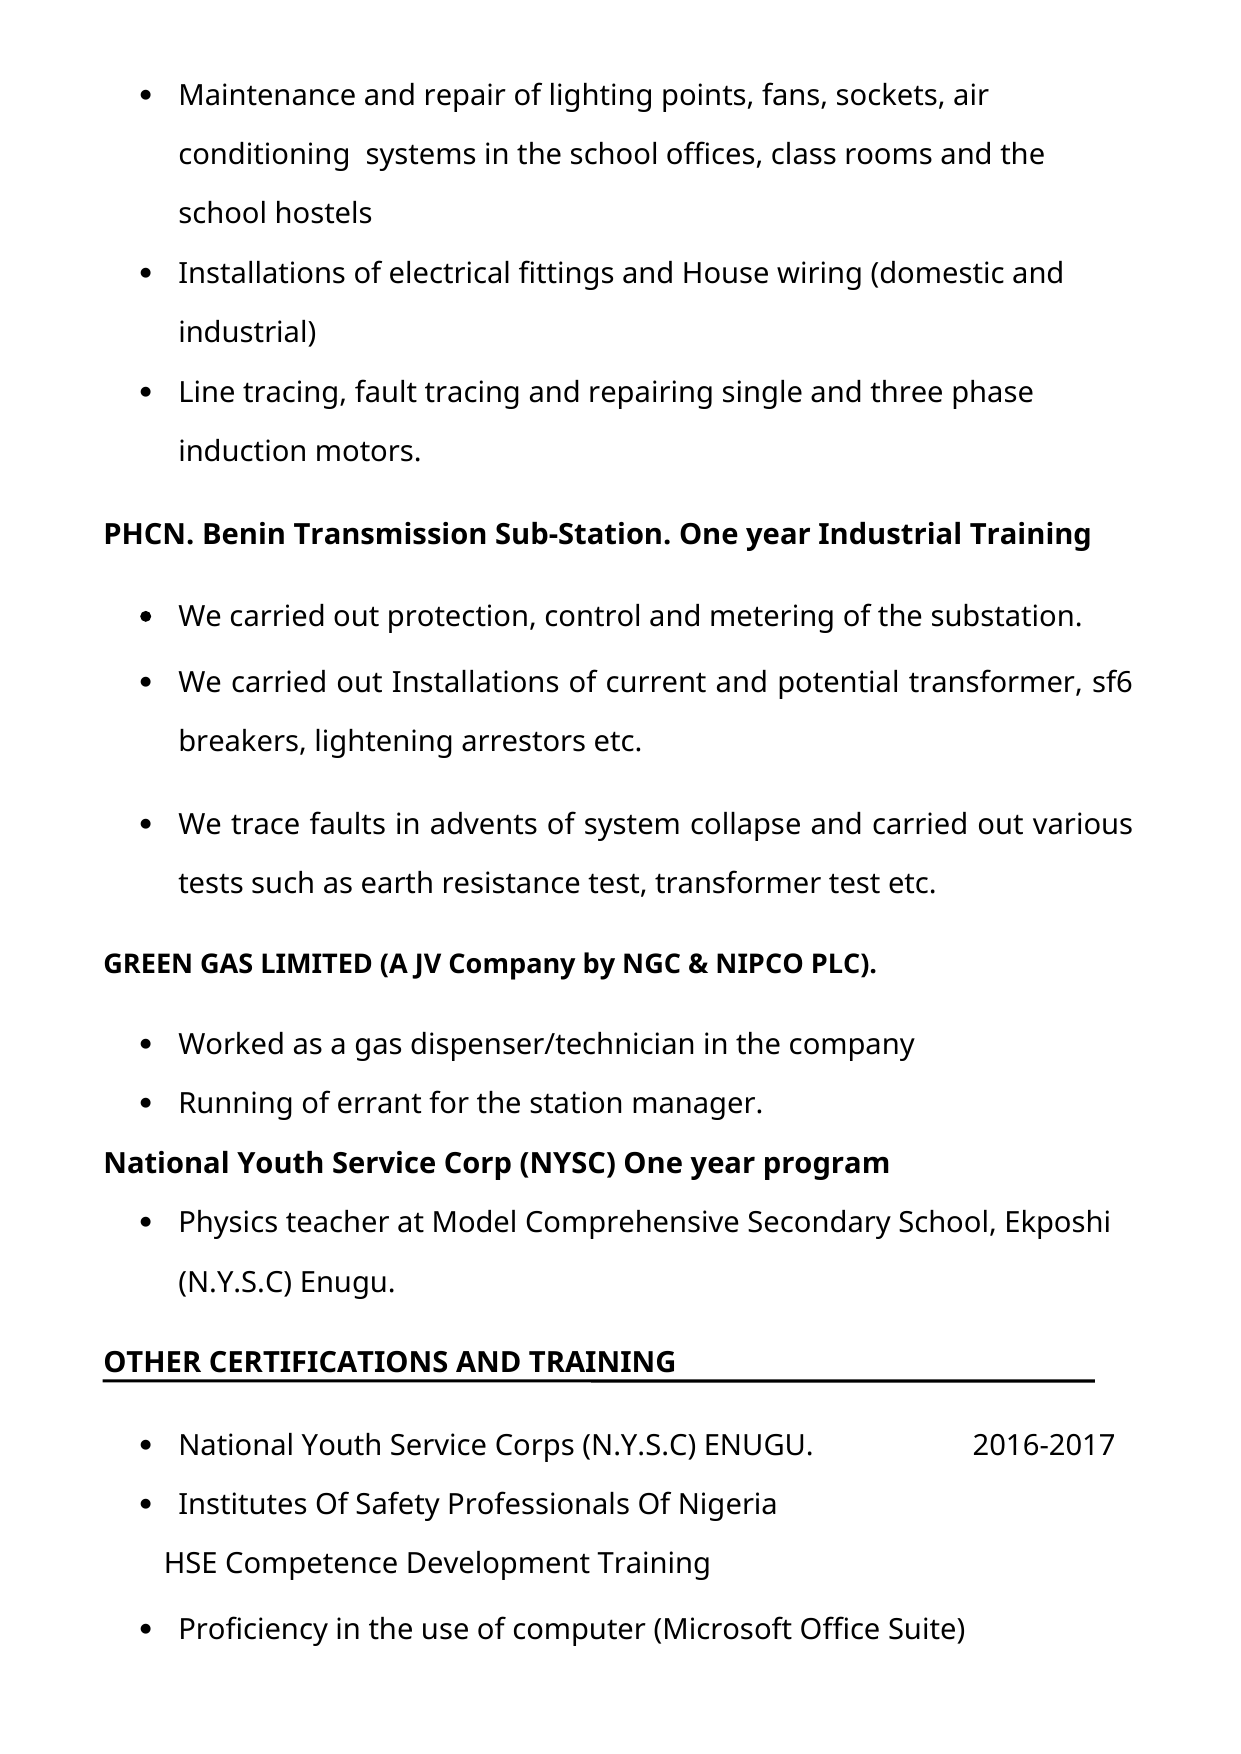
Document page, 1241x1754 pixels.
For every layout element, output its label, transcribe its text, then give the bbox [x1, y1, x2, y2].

list We carried out Installations of current and potential transformer, sf6 breakers, lightening arrestors etc. [141, 661, 1134, 760]
text OTHER CERTIFICATIONS AND TRAINING [103, 1341, 1134, 1381]
list Installations of electrical fittings and House wiring (domestic and industrial) [141, 252, 1127, 351]
text PHCN. Benin Transmission Sub-Station. One year Industrial Training [103, 513, 1134, 553]
list Worked as a gas dispenser/technician in the company [141, 1023, 1134, 1063]
list Proficiency in the use of computer (Microsoft Office Suite) [141, 1608, 1134, 1648]
list Institutes Of Safety Professionals Of Nigeria [141, 1483, 1127, 1523]
list Physics teacher at Model Comprehensive Secondary School, Ekposhi (N.Y.S.C) Enugu. [141, 1202, 1134, 1301]
list We carried out protection, control and metering of the substation. [141, 596, 1134, 635]
list Line tracing, fault tracing and repairing single and three phase induction motors. [141, 371, 1127, 470]
text GREEN GAS LIMITED (A JV Company by NGC & NIPCO PLC). [103, 945, 1134, 982]
list Maintenance and repair of lighting points, fans, sockets, air conditioning systems in the school offices, class rooms and the school hostels [141, 74, 1127, 232]
list Running of errant for the station manager. [141, 1083, 1134, 1122]
list National Youth Service Corps (N.Y.S.C) ENUGU. 2016-2017 [141, 1424, 1127, 1463]
list National Youth Service Corp (NYSC) One year program [103, 1142, 1134, 1182]
list We trace faults in advents of system collapse and carried out various tests such as earth resistance test, transformer test etc. [141, 803, 1134, 902]
text HSE Competence Development Training [103, 1543, 1127, 1582]
